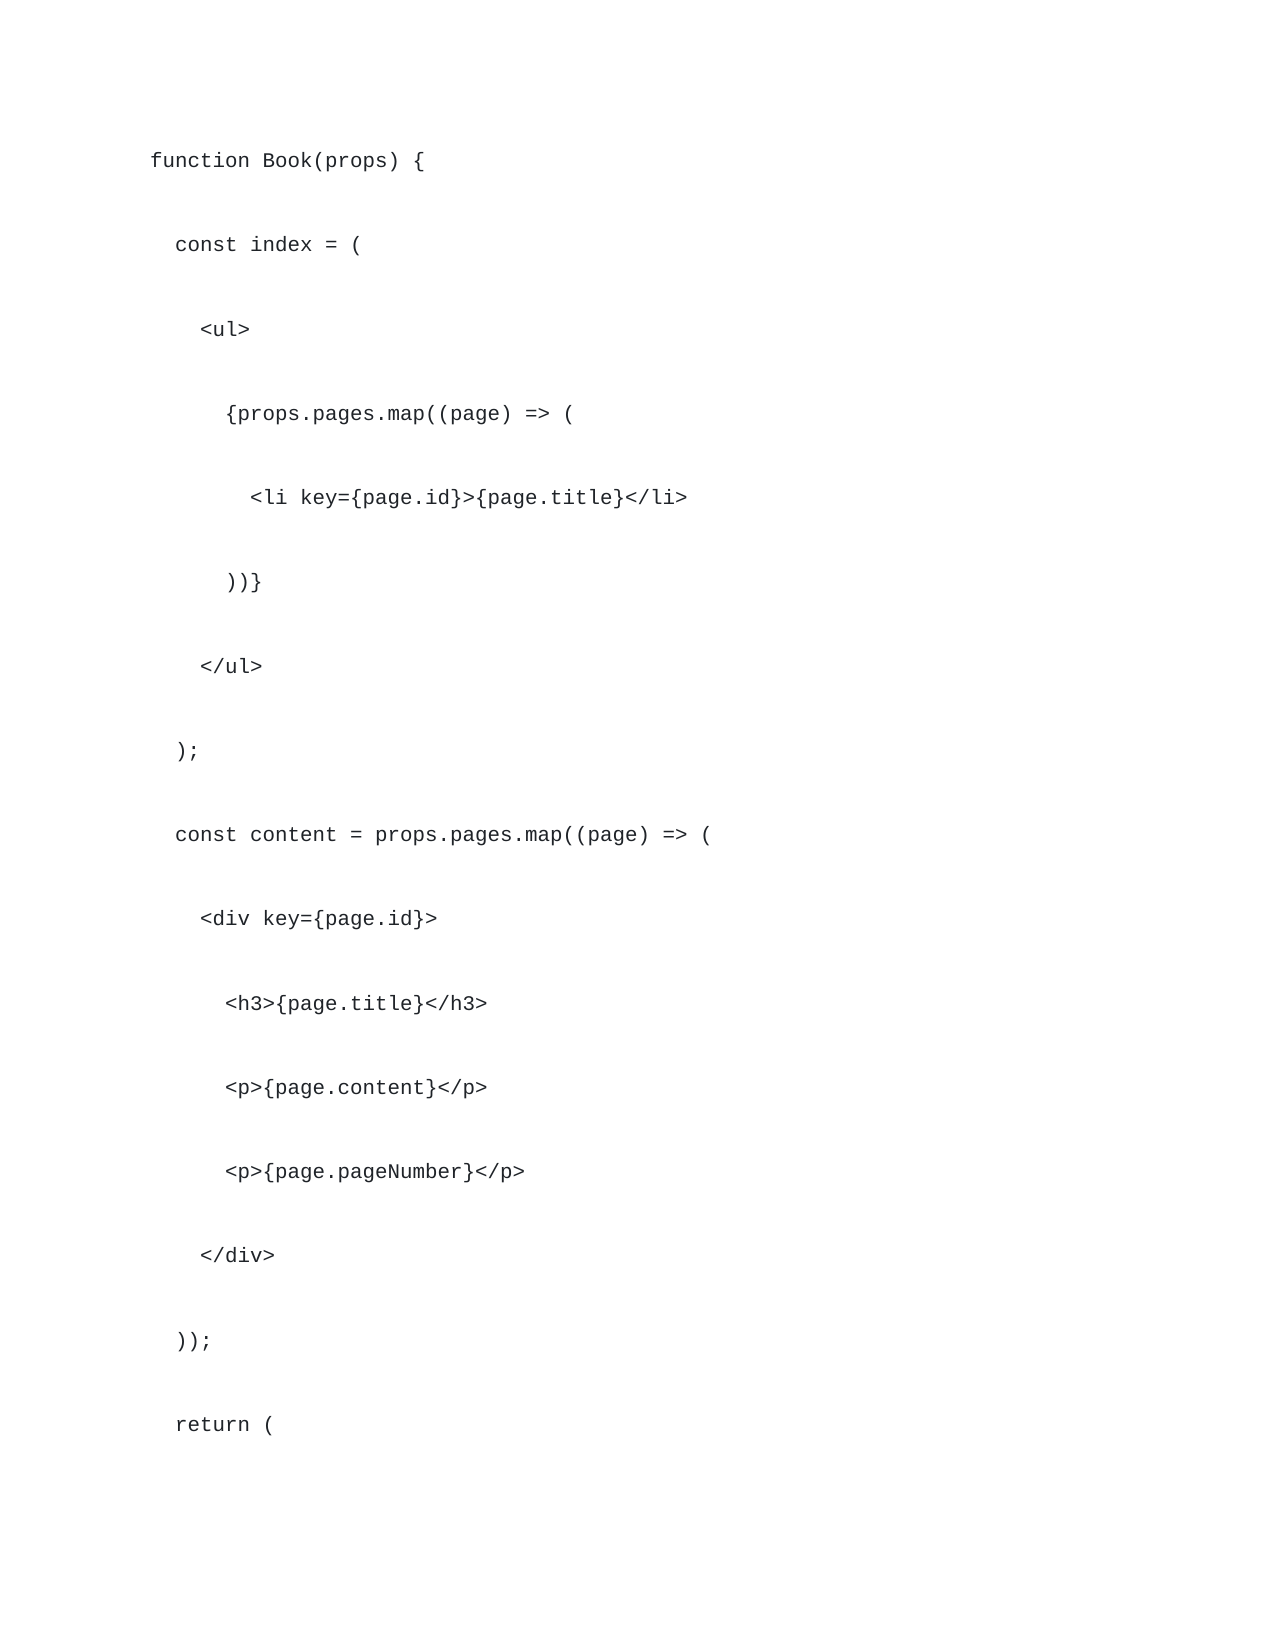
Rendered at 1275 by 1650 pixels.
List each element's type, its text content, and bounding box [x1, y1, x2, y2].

text <h3>{page.title}</h3> [150, 993, 1125, 1016]
text return ( [150, 1414, 1125, 1438]
text </div> [150, 1246, 1125, 1269]
text ))} [150, 571, 1125, 595]
text <div key={page.id}> [150, 908, 1125, 932]
text </ul> [150, 656, 1125, 679]
text function Book(props) { [150, 150, 1125, 174]
text <li key={page.id}>{page.title}</li> [150, 487, 1125, 511]
text )); [150, 1330, 1125, 1353]
text <ul> [150, 318, 1125, 342]
text <p>{page.content}</p> [150, 1077, 1125, 1101]
text const content = props.pages.map((page) => ( [150, 824, 1125, 848]
text <p>{page.pageNumber}</p> [150, 1161, 1125, 1185]
text {props.pages.map((page) => ( [150, 403, 1125, 426]
text ); [150, 740, 1125, 763]
text const index = ( [150, 234, 1125, 258]
